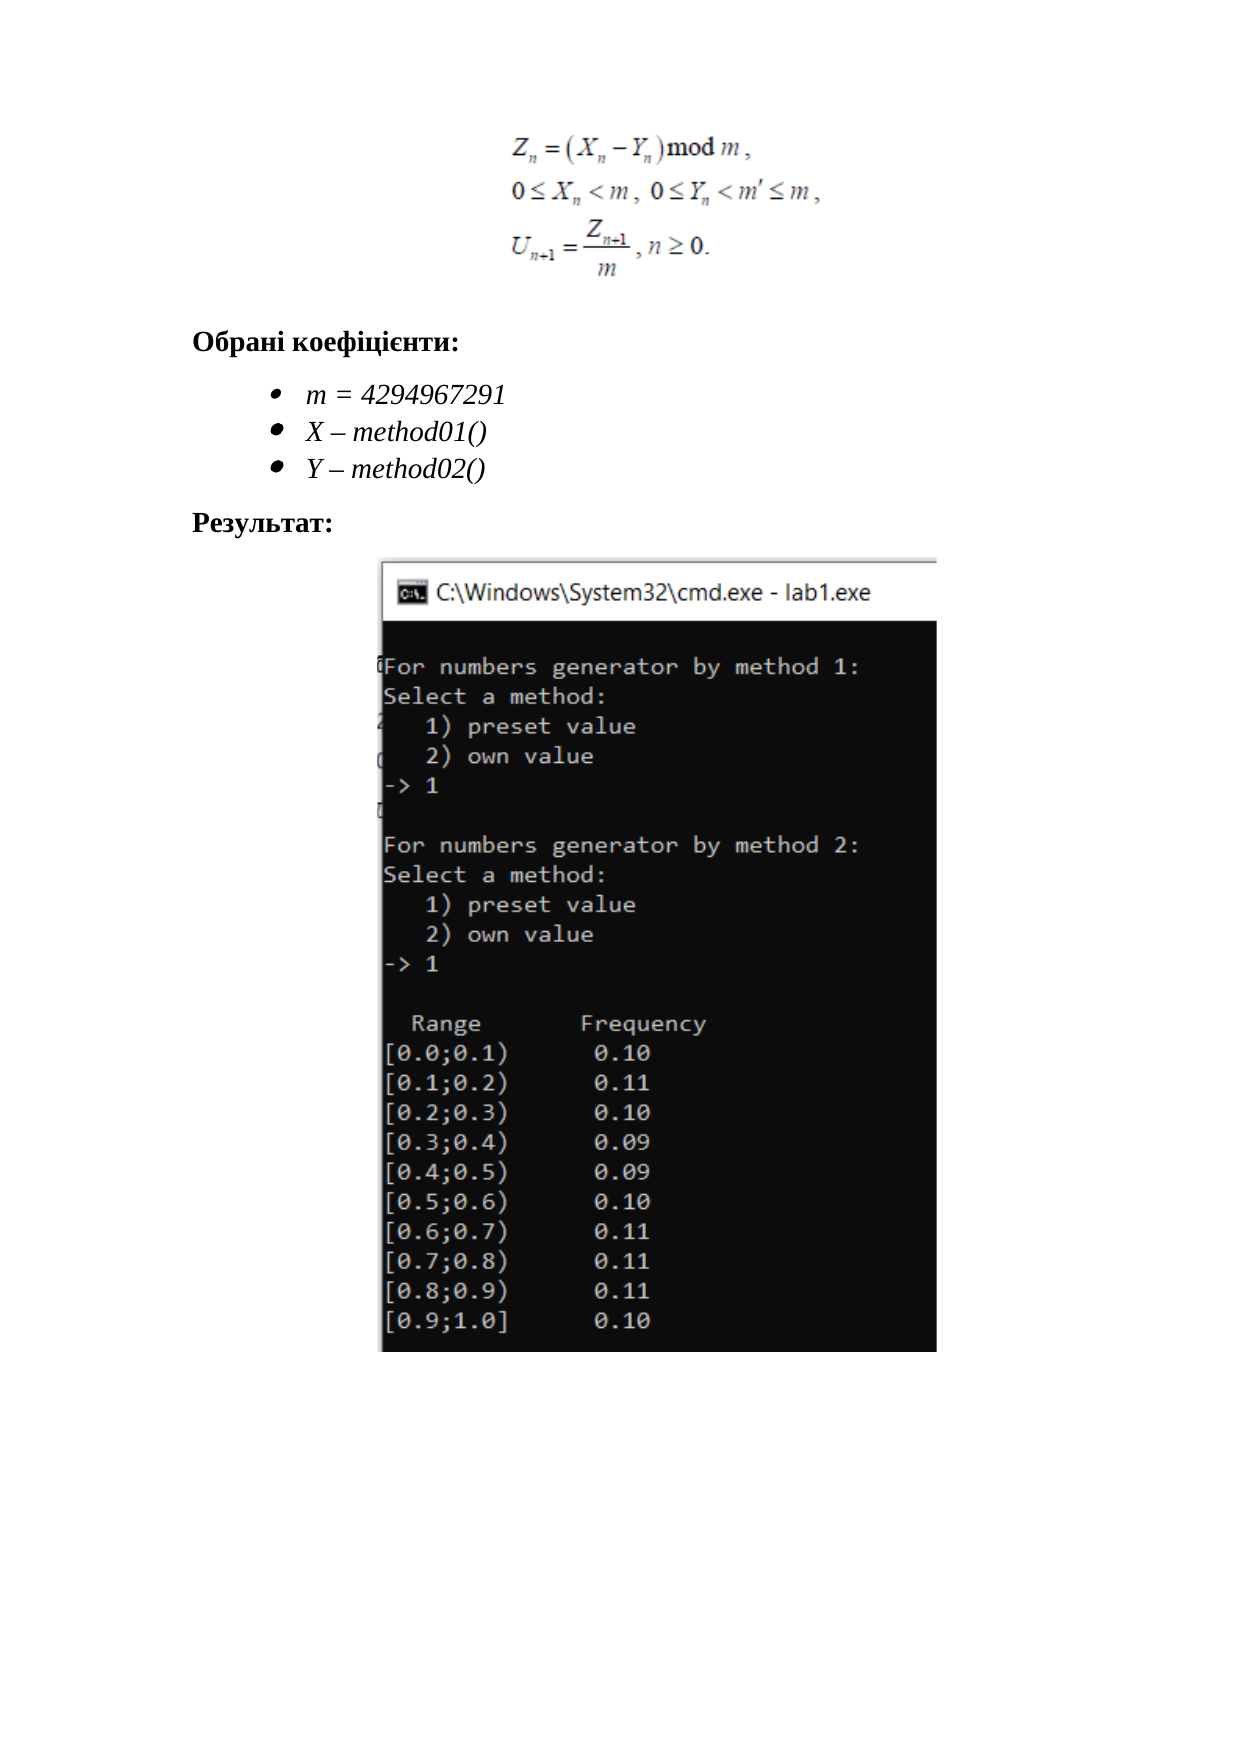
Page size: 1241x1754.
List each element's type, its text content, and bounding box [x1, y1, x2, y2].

list X – method01() [268, 414, 1122, 448]
picture [377, 557, 937, 1352]
text Результат: [192, 505, 1122, 538]
list m = 4294967291 [268, 377, 1122, 411]
picture [474, 118, 840, 306]
list Y – method02() [268, 451, 1122, 485]
text Обрані коефіцієнти: [192, 324, 1122, 358]
